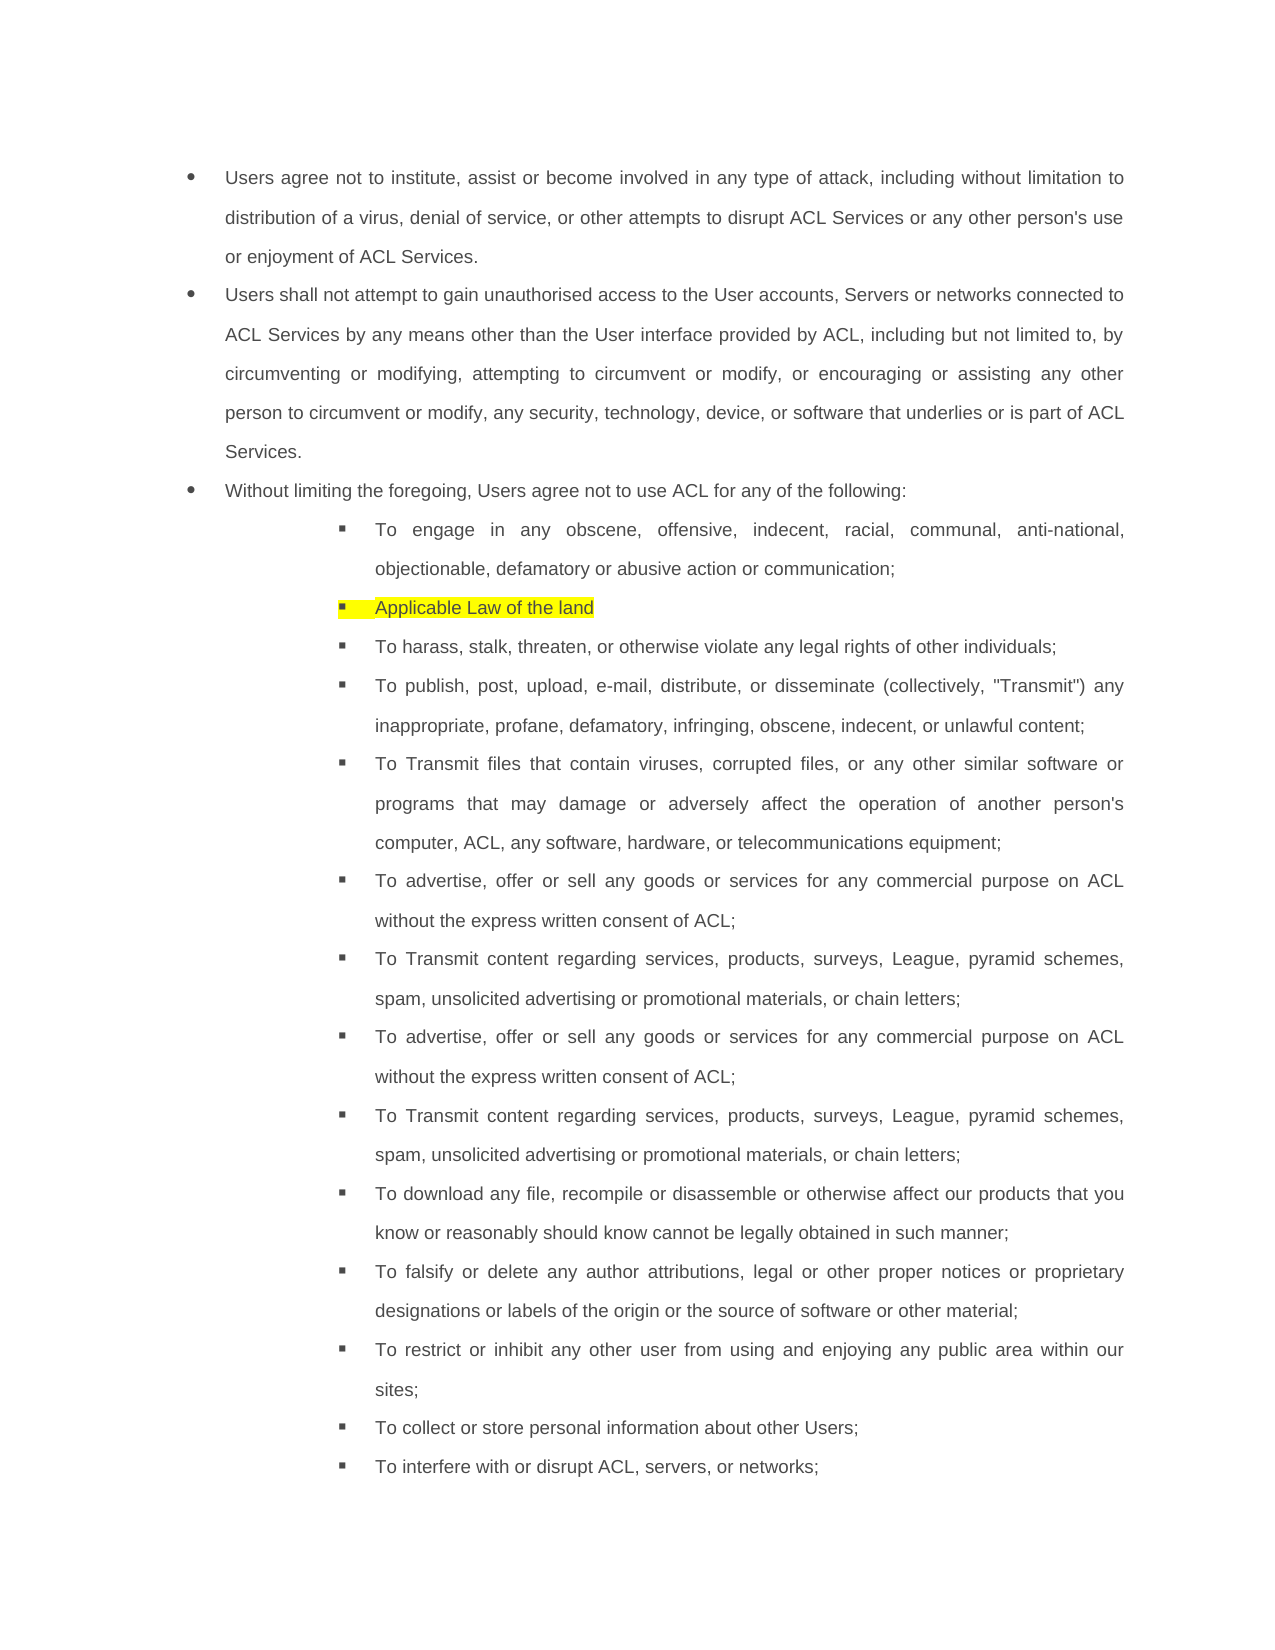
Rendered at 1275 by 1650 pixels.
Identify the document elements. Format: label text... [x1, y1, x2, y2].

list To download any file, recompile or disassemble or otherwise affect our products that you know or reasonably should know cannot be legally obtained in such manner; [337, 1166, 1125, 1244]
list To interfere with or disrupt ACL, servers, or networks; [337, 1439, 1125, 1478]
list Users agree not to institute, assist or become involved in any type of attack, including without limitation to distribution of a virus, denial of service, or other attempts to disrupt ACL Services or any other person's use or enjoyment of ACL Services. [187, 150, 1125, 267]
list To collect or store personal information about other Users; [337, 1400, 1125, 1439]
list To engage in any obscene, offensive, indecent, racial, communal, anti-national, objectionable, defamatory or abusive action or communication; [337, 502, 1125, 580]
list To Transmit files that contain viruses, corrupted files, or any other similar software or programs that may damage or adversely affect the operation of another person's computer, ACL, any software, hardware, or telecommunications equipment; [337, 736, 1125, 853]
list To harass, stalk, threaten, or otherwise violate any legal rights of other individuals; [337, 619, 1125, 658]
list Applicable Law of the land [337, 580, 1125, 619]
list To publish, post, upload, e-mail, distribute, or disseminate (collectively, "Transmit") any inappropriate, profane, defamatory, infringing, obscene, indecent, or unlawful content; [337, 658, 1125, 736]
list To restrict or inhibit any other user from using and enjoying any public area within our sites; [337, 1322, 1125, 1400]
list Users shall not attempt to gain unauthorised access to the User accounts, Servers or networks connected to ACL Services by any means other than the User interface provided by ACL, including but not limited to, by circumventing or modifying, attempting to circumvent or modify, or encouraging or assisting any other person to circumvent or modify, any security, technology, device, or software that underlies or is part of ACL Services. [187, 267, 1125, 462]
list To advertise, offer or sell any goods or services for any commercial purpose on ACL without the express written consent of ACL; [337, 1009, 1125, 1087]
list To advertise, offer or sell any goods or services for any commercial purpose on ACL without the express written consent of ACL; [337, 853, 1125, 931]
list To Transmit content regarding services, products, surveys, League, pyramid schemes, spam, unsolicited advertising or promotional materials, or chain letters; [337, 1087, 1125, 1166]
list To Transmit content regarding services, products, surveys, League, pyramid schemes, spam, unsolicited advertising or promotional materials, or chain letters; [337, 931, 1125, 1009]
list Without limiting the foregoing, Users agree not to use ACL for any of the following: [187, 462, 1125, 502]
list To falsify or delete any author attributions, legal or other proper notices or proprietary designations or labels of the origin or the source of software or other material; [337, 1244, 1125, 1322]
